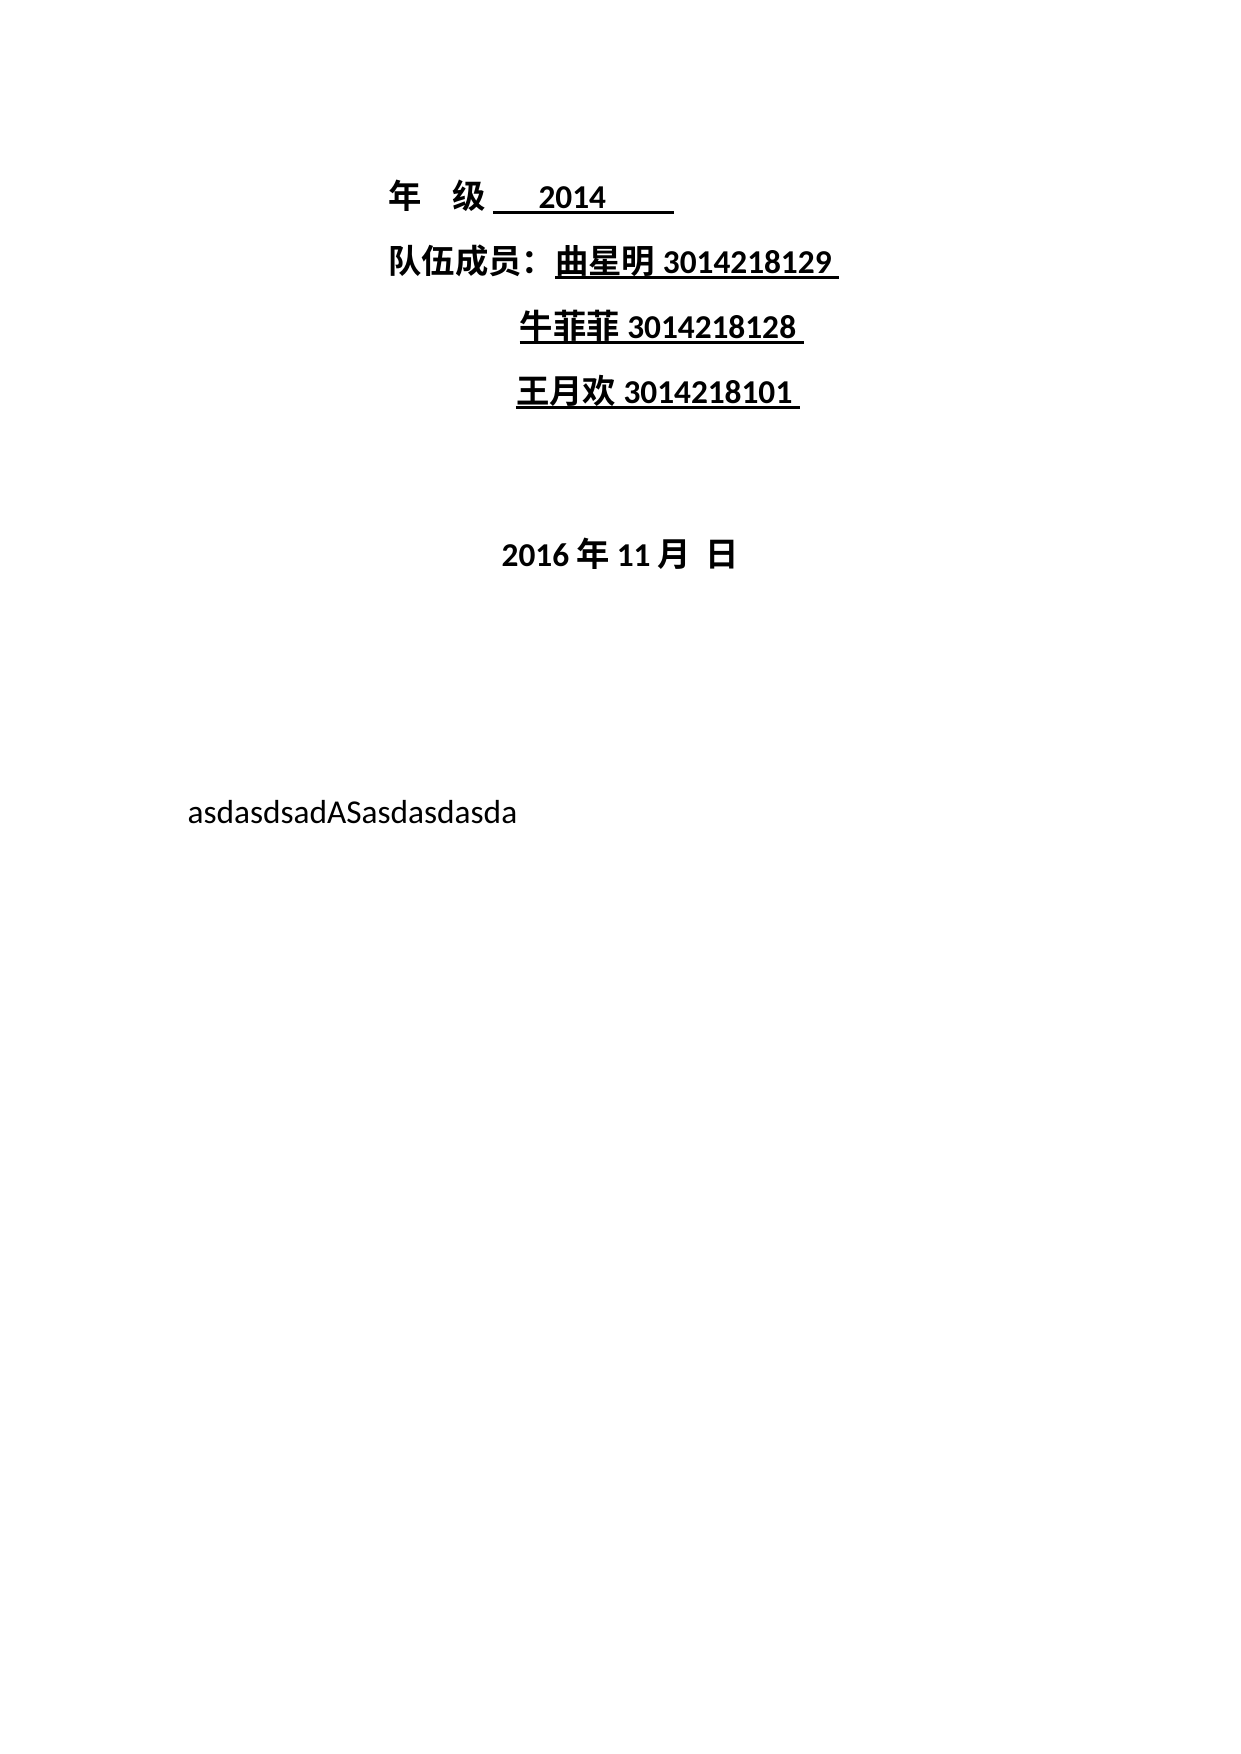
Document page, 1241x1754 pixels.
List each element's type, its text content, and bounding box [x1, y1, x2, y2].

text 牛菲菲 3014218128 [187, 292, 1053, 357]
text 王月欢 3014218101 [187, 357, 1053, 422]
text 年 级 2014 [187, 162, 1053, 227]
text asdasdsadASasdasdasda [187, 779, 1053, 844]
text 队伍成员：曲星明 3014218129 [187, 227, 1053, 292]
text 2016年 11月 日 [187, 519, 1053, 584]
